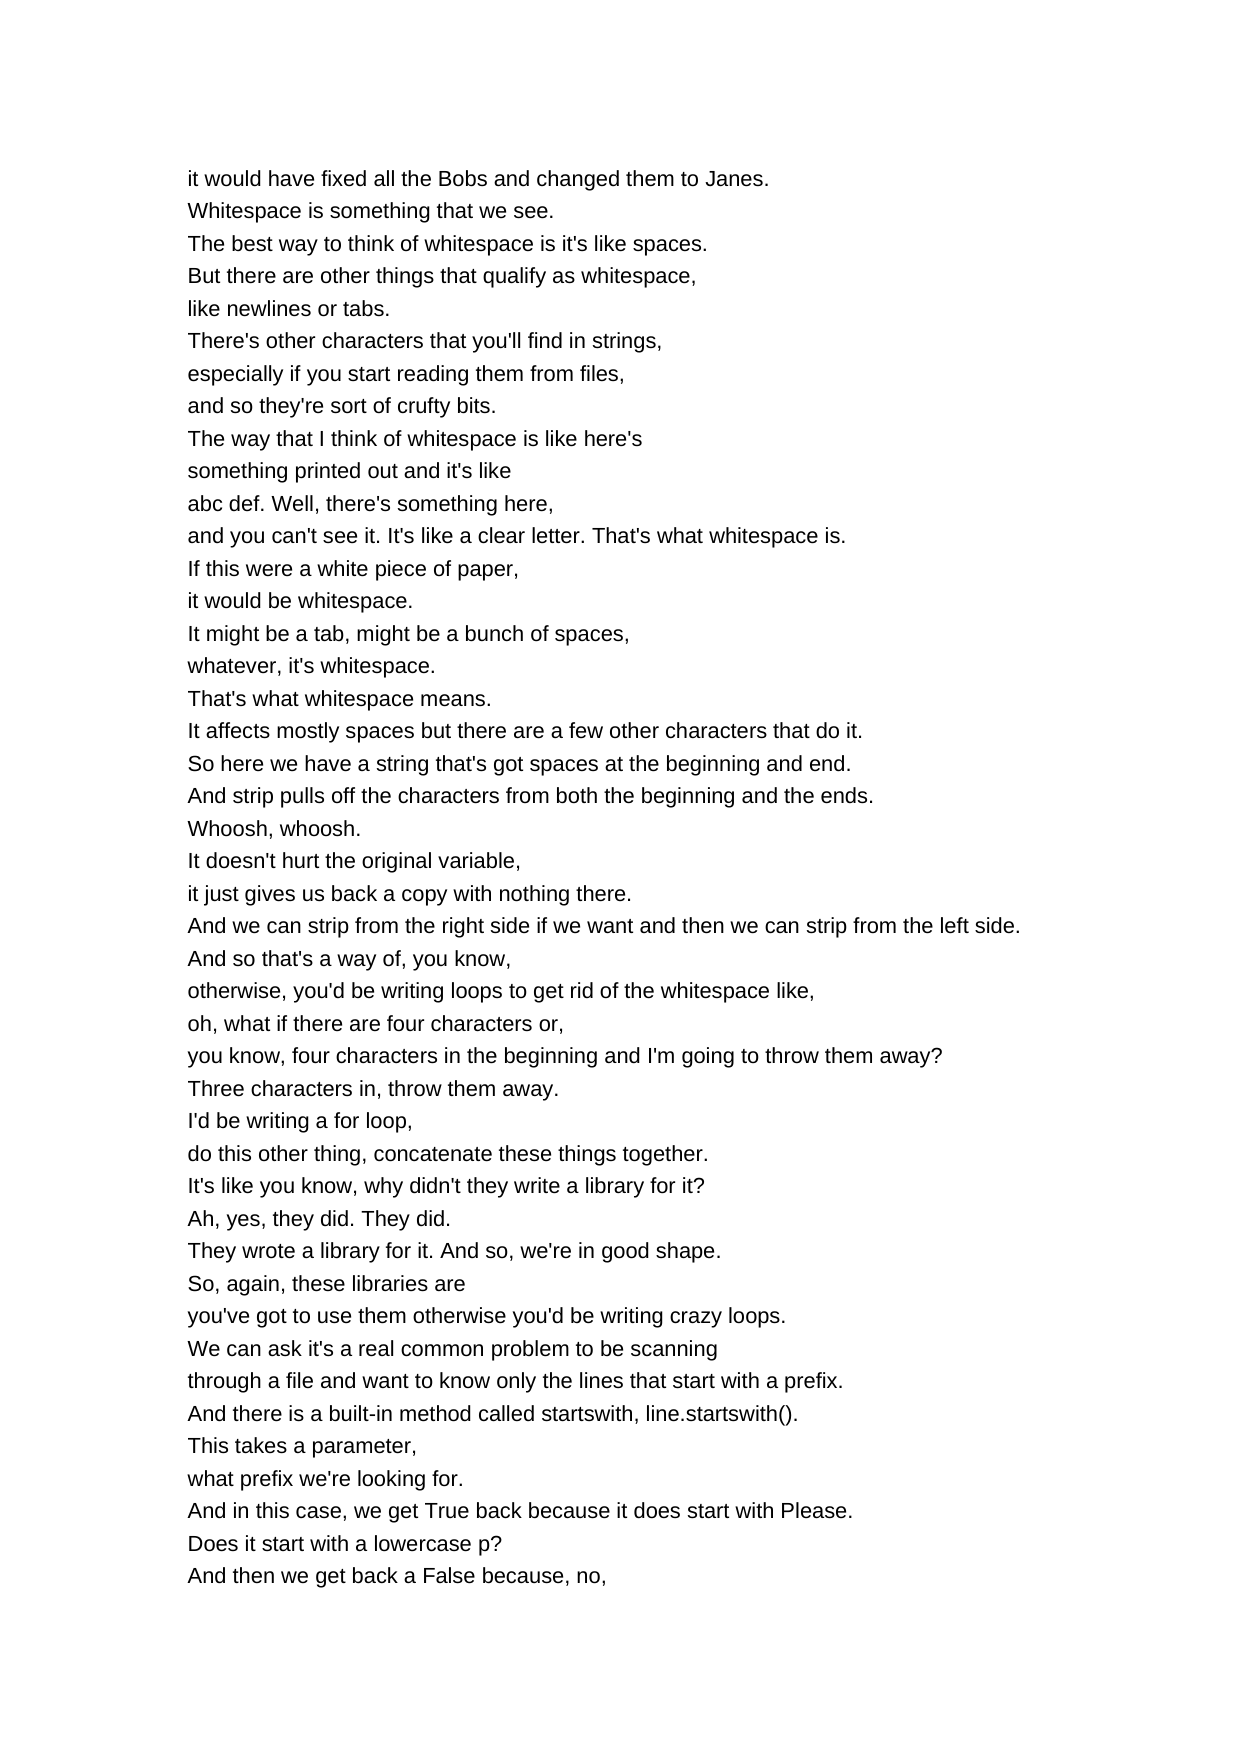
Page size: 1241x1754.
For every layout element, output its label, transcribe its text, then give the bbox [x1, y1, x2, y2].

text We can ask it's a real common problem to be scanning [187, 1332, 1053, 1364]
text Three characters in, throw them away. [187, 1072, 1053, 1104]
text especially if you start reading them from files, [187, 357, 1053, 389]
text There's other characters that you'll find in strings, [187, 324, 1053, 357]
text Ah, yes, they did. They did. [187, 1202, 1053, 1234]
text This takes a parameter, [187, 1429, 1053, 1462]
text And in this case, we get True back because it does start with Please. [187, 1494, 1053, 1527]
text It might be a tab, might be a bunch of spaces, [187, 617, 1053, 649]
text what prefix we're looking for. [187, 1462, 1053, 1494]
text The best way to think of whitespace is it's like spaces. [187, 227, 1053, 259]
text and so they're sort of crufty bits. [187, 389, 1053, 422]
text But there are other things that qualify as whitespace, [187, 259, 1053, 292]
text And there is a built-in method called startswith, line.startswith(). [187, 1397, 1053, 1429]
text you know, four characters in the beginning and I'm going to throw them away? [187, 1039, 1053, 1072]
text it would be whitespace. [187, 584, 1053, 617]
text it would have fixed all the Bobs and changed them to Janes. [187, 162, 1053, 194]
text And then we get back a False because, no, [187, 1559, 1053, 1592]
text It's like you know, why didn't they write a library for it? [187, 1169, 1053, 1202]
text through a file and want to know only the lines that start with a prefix. [187, 1364, 1053, 1397]
text otherwise, you'd be writing loops to get rid of the whitespace like, [187, 974, 1053, 1007]
text I'd be writing a for loop, [187, 1104, 1053, 1137]
text It doesn't hurt the original variable, [187, 844, 1053, 877]
text And so that's a way of, you know, [187, 942, 1053, 974]
text you've got to use them otherwise you'd be writing crazy loops. [187, 1299, 1053, 1332]
text The way that I think of whitespace is like here's [187, 422, 1053, 454]
text whatever, it's whitespace. [187, 649, 1053, 682]
text and you can't see it. It's like a clear letter. That's what whitespace is. [187, 519, 1053, 552]
text So here we have a string that's got spaces at the beginning and end. [187, 747, 1053, 779]
text like newlines or tabs. [187, 292, 1053, 324]
text oh, what if there are four characters or, [187, 1007, 1053, 1039]
text do this other thing, concatenate these things together. [187, 1137, 1053, 1169]
text That's what whitespace means. [187, 682, 1053, 714]
text They wrote a library for it. And so, we're in good shape. [187, 1234, 1053, 1267]
text Does it start with a lowercase p? [187, 1527, 1053, 1559]
text something printed out and it's like [187, 454, 1053, 487]
text it just gives us back a copy with nothing there. [187, 877, 1053, 909]
text Whitespace is something that we see. [187, 194, 1053, 227]
text So, again, these libraries are [187, 1267, 1053, 1299]
text And strip pulls off the characters from both the beginning and the ends. [187, 779, 1053, 812]
text If this were a white piece of paper, [187, 552, 1053, 584]
text It affects mostly spaces but there are a few other characters that do it. [187, 714, 1053, 747]
text And we can strip from the right side if we want and then we can strip from the left side. [187, 909, 1053, 942]
text Whoosh, whoosh. [187, 812, 1053, 844]
text abc def. Well, there's something here, [187, 487, 1053, 519]
